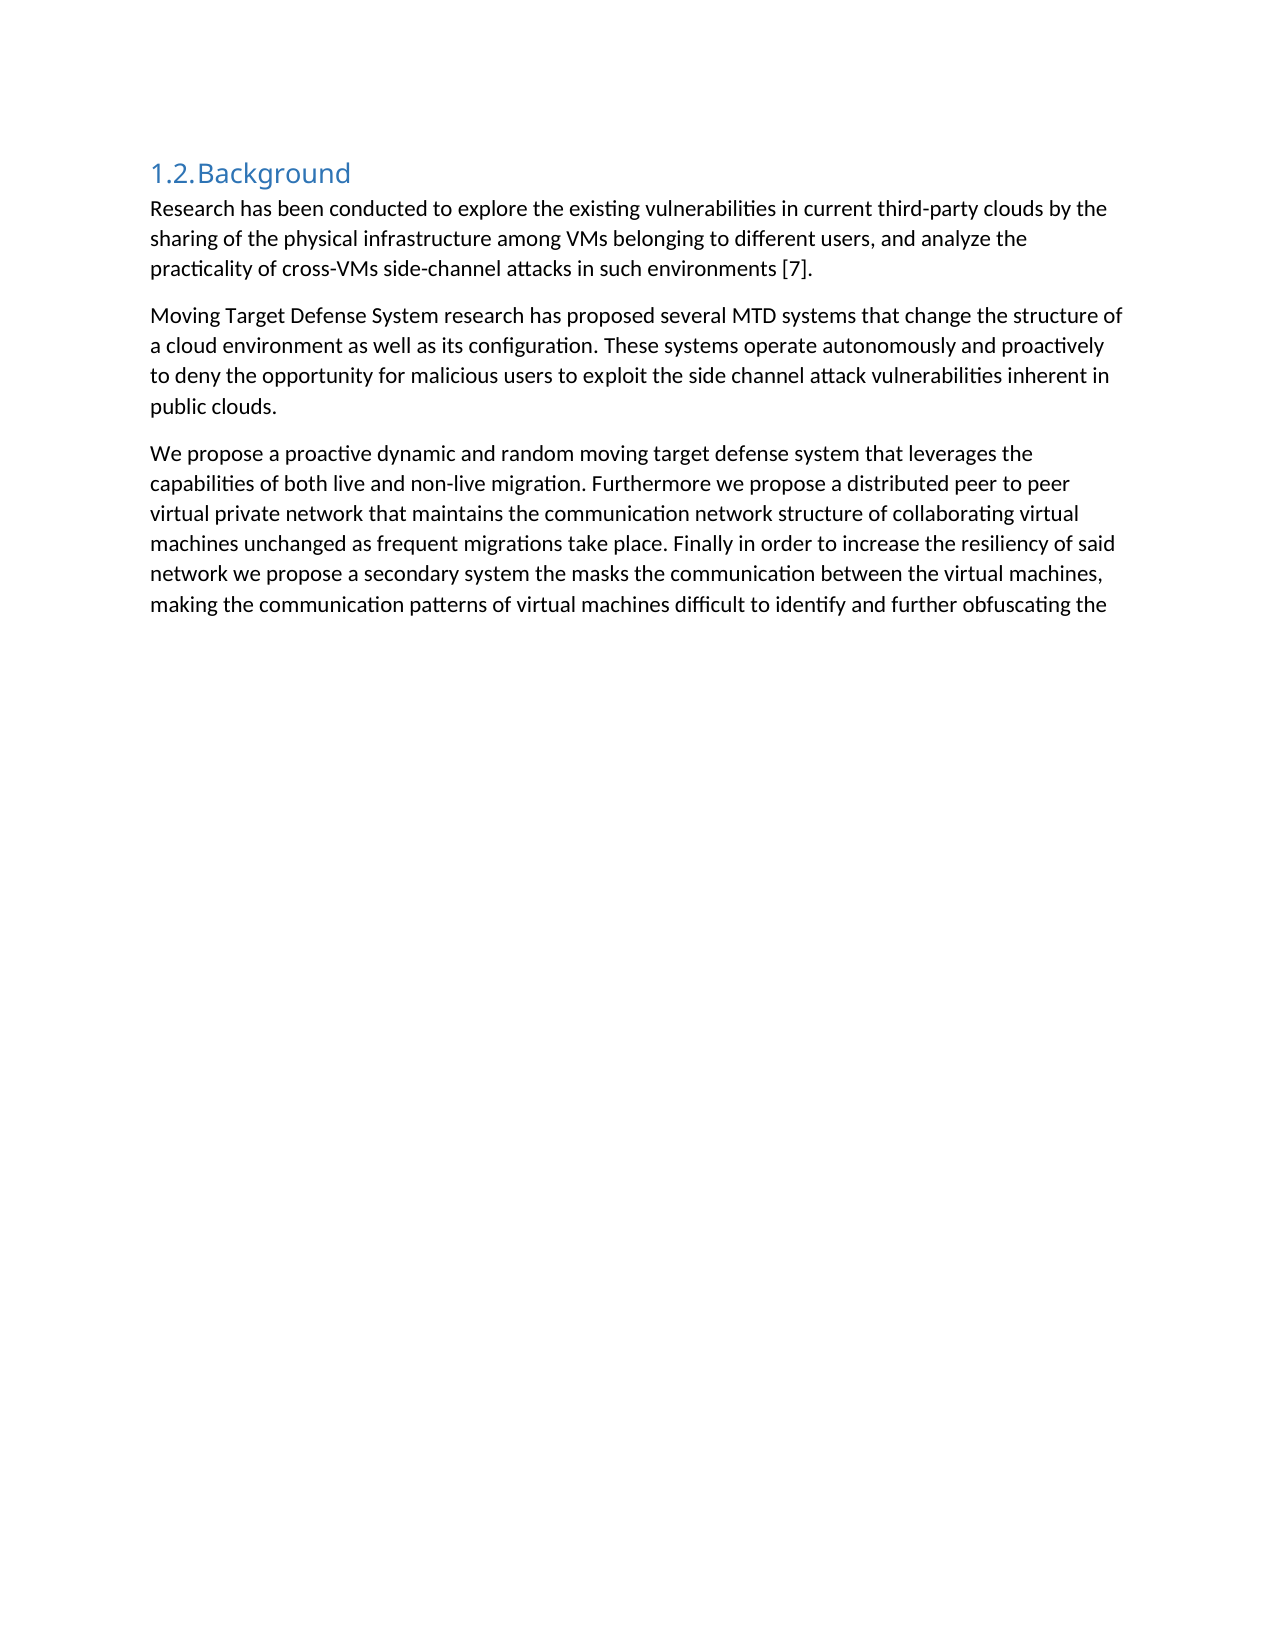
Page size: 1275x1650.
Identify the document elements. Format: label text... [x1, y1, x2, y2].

text Moving Target Defense System research has proposed several MTD systems that change the structure of a cloud environment as well as its configuration. These systems operate autonomously and proactively to deny the opportunity for malicious users to exploit the side channel attack vulnerabilities inherent in public clouds. [150, 301, 1125, 420]
text Research has been conducted to explore the existing vulnerabilities in current third-party clouds by the sharing of the physical infrastructure among VMs belonging to different users, and analyze the practicality of cross-VMs side-channel attacks in such environments [7]. [150, 194, 1125, 282]
subtitle Background [150, 154, 1125, 191]
text We propose a proactive dynamic and random moving target defense system that leverages the capabilities of both live and non-live migration. Furthermore we propose a distributed peer to peer virtual private network that maintains the communication network structure of collaborating virtual machines unchanged as frequent migrations take place. Finally in order to increase the resiliency of said network we propose a secondary system the masks the communication between the virtual machines, making the communication patterns of virtual machines difficult to identify and further obfuscating the [150, 439, 1125, 618]
